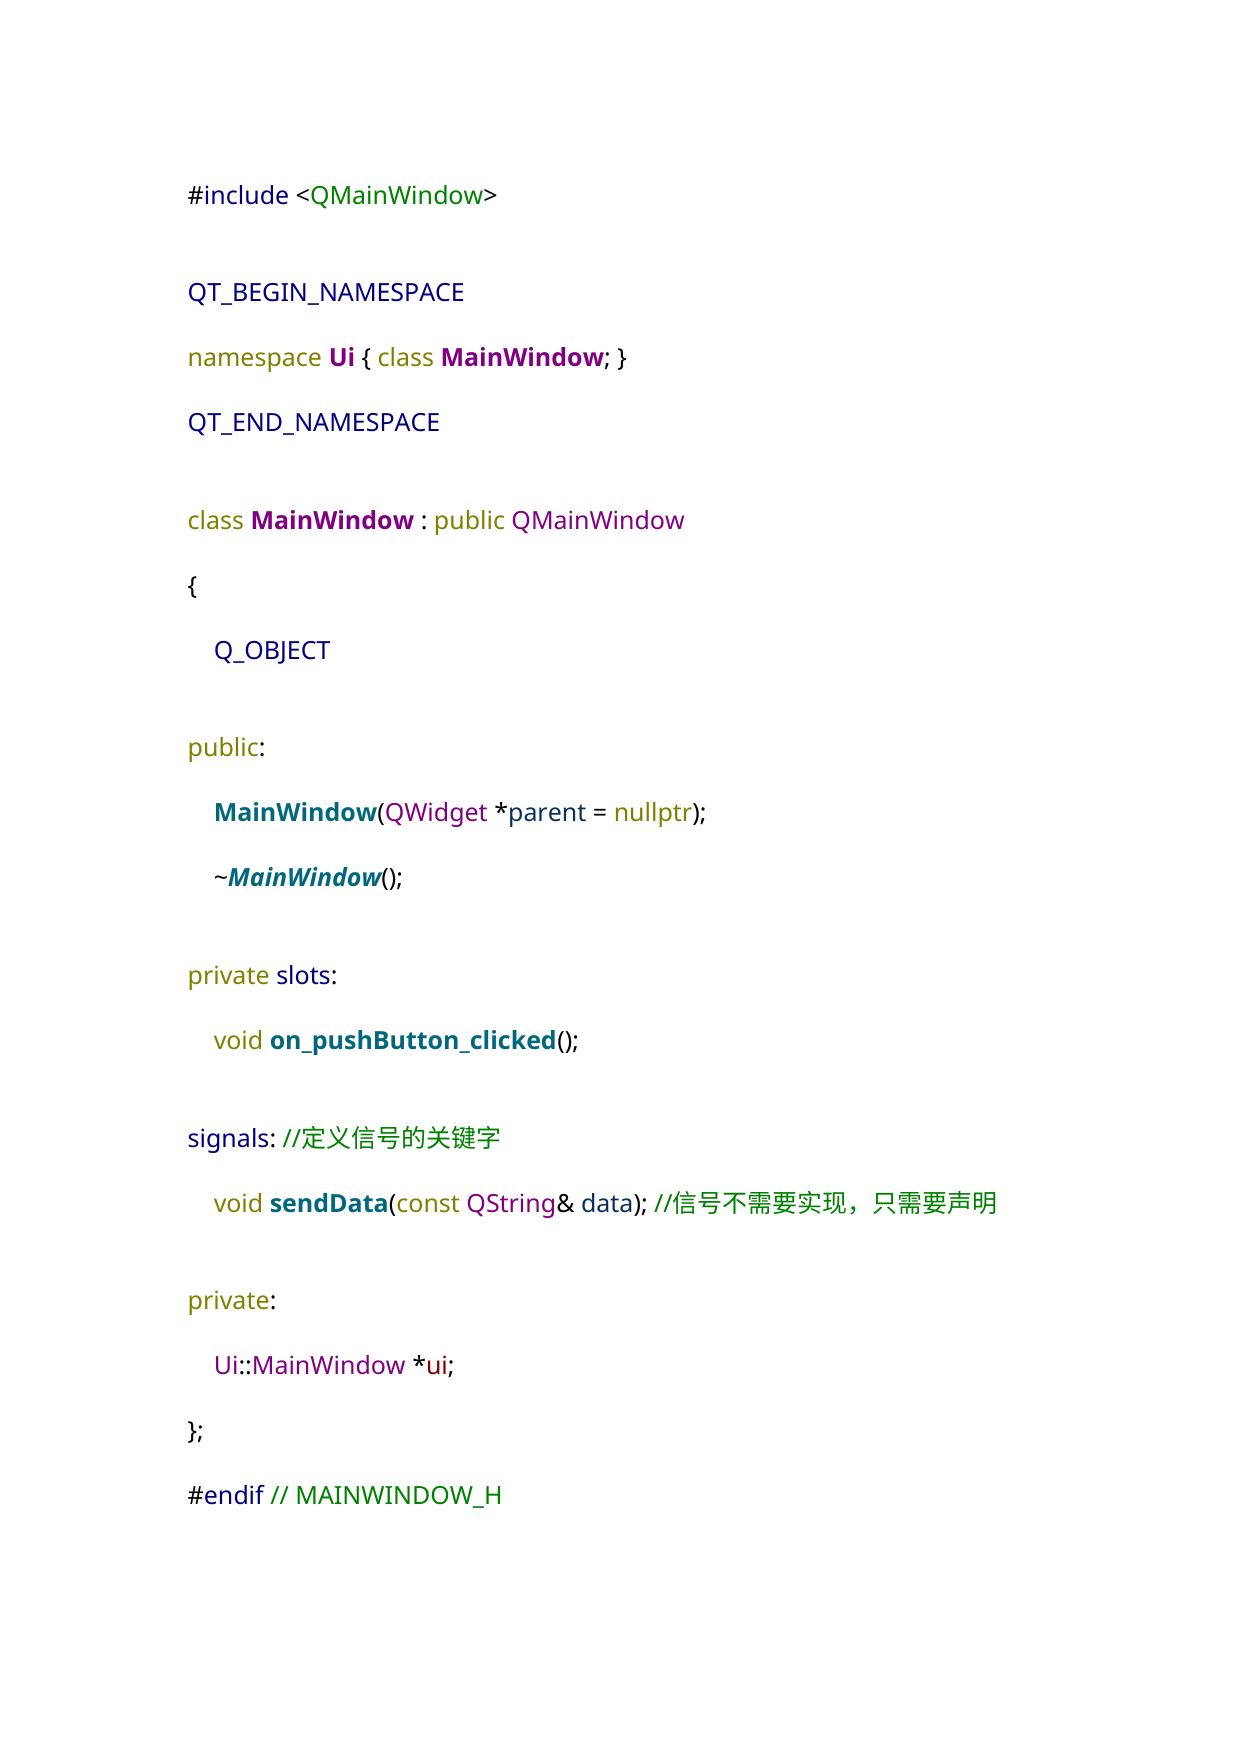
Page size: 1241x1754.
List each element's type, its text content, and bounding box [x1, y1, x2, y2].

text namespace Ui { class MainWindow; } [187, 324, 1053, 389]
text #endif // MAINWINDOW_H [187, 1462, 1053, 1527]
text Ui::MainWindow *ui; [187, 1332, 1053, 1397]
text { [187, 552, 1053, 617]
text QT_END_NAMESPACE [187, 389, 1053, 454]
text QT_BEGIN_NAMESPACE [187, 259, 1053, 324]
text #include <QMainWindow> [187, 162, 1053, 227]
text public: [187, 714, 1053, 779]
text class MainWindow : public QMainWindow [187, 487, 1053, 552]
text MainWindow(QWidget *parent = nullptr); [187, 779, 1053, 844]
text }; [187, 1397, 1053, 1462]
text signals: //定义信号的关键字 [187, 1104, 1053, 1169]
text ~MainWindow(); [187, 844, 1053, 909]
text void sendData(const QString& data); //信号不需要实现，只需要声明 [187, 1169, 1053, 1234]
text Q_OBJECT [187, 617, 1053, 682]
text private slots: [187, 942, 1053, 1007]
text void on_pushButton_clicked(); [187, 1007, 1053, 1072]
text private: [187, 1267, 1053, 1332]
